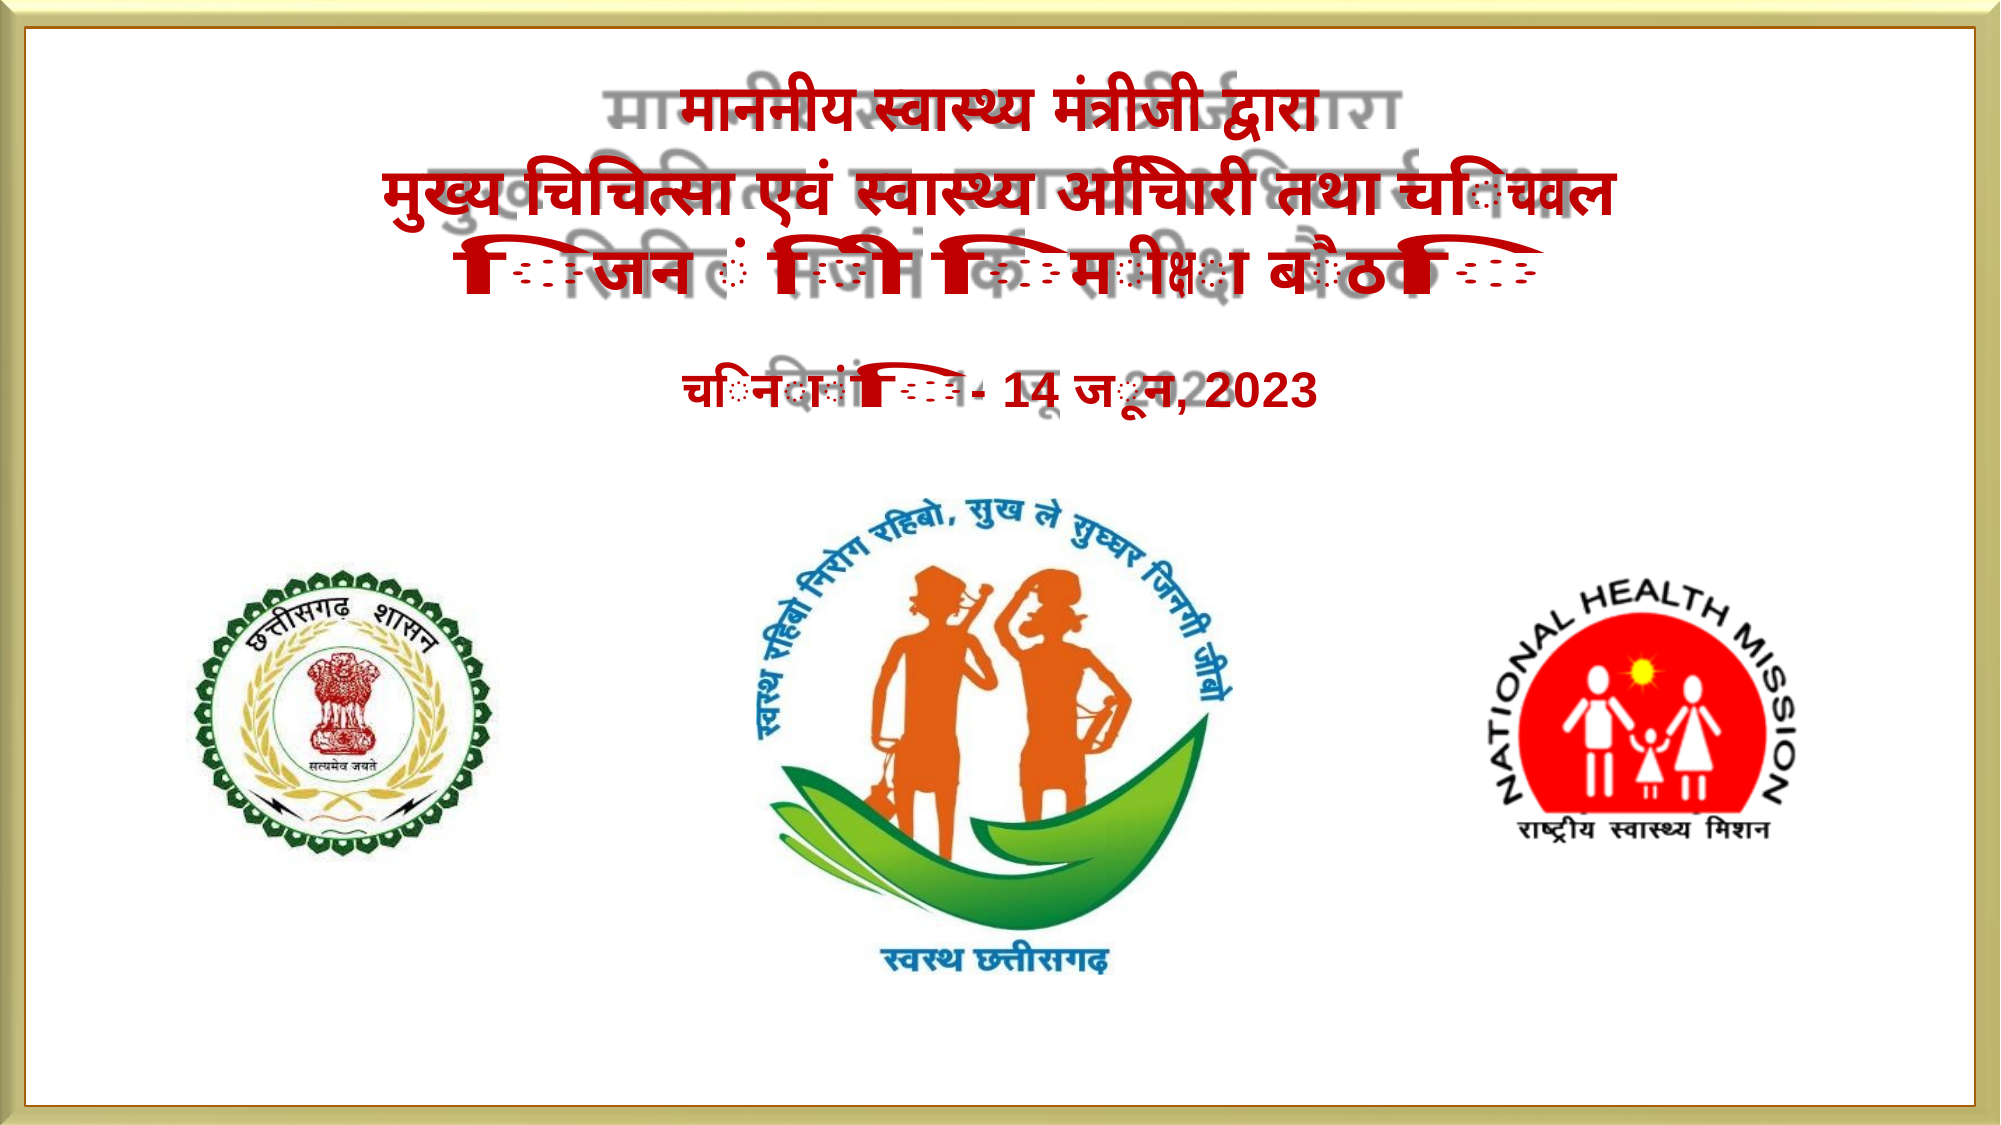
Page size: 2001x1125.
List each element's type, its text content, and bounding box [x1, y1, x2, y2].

text चिनांि- 14 जून, 2023 [340, 354, 1660, 422]
text मुख्य चिचित्सा एवं स्वास्थ्य अचििारी तथा चिचवल िजजन ं िी िमीक्षा बैठि [339, 150, 1660, 314]
picture [0, 0, 2000, 1125]
text माननीय स्वास्थ्य मंत्रीजी द्वारा [339, 65, 1660, 148]
